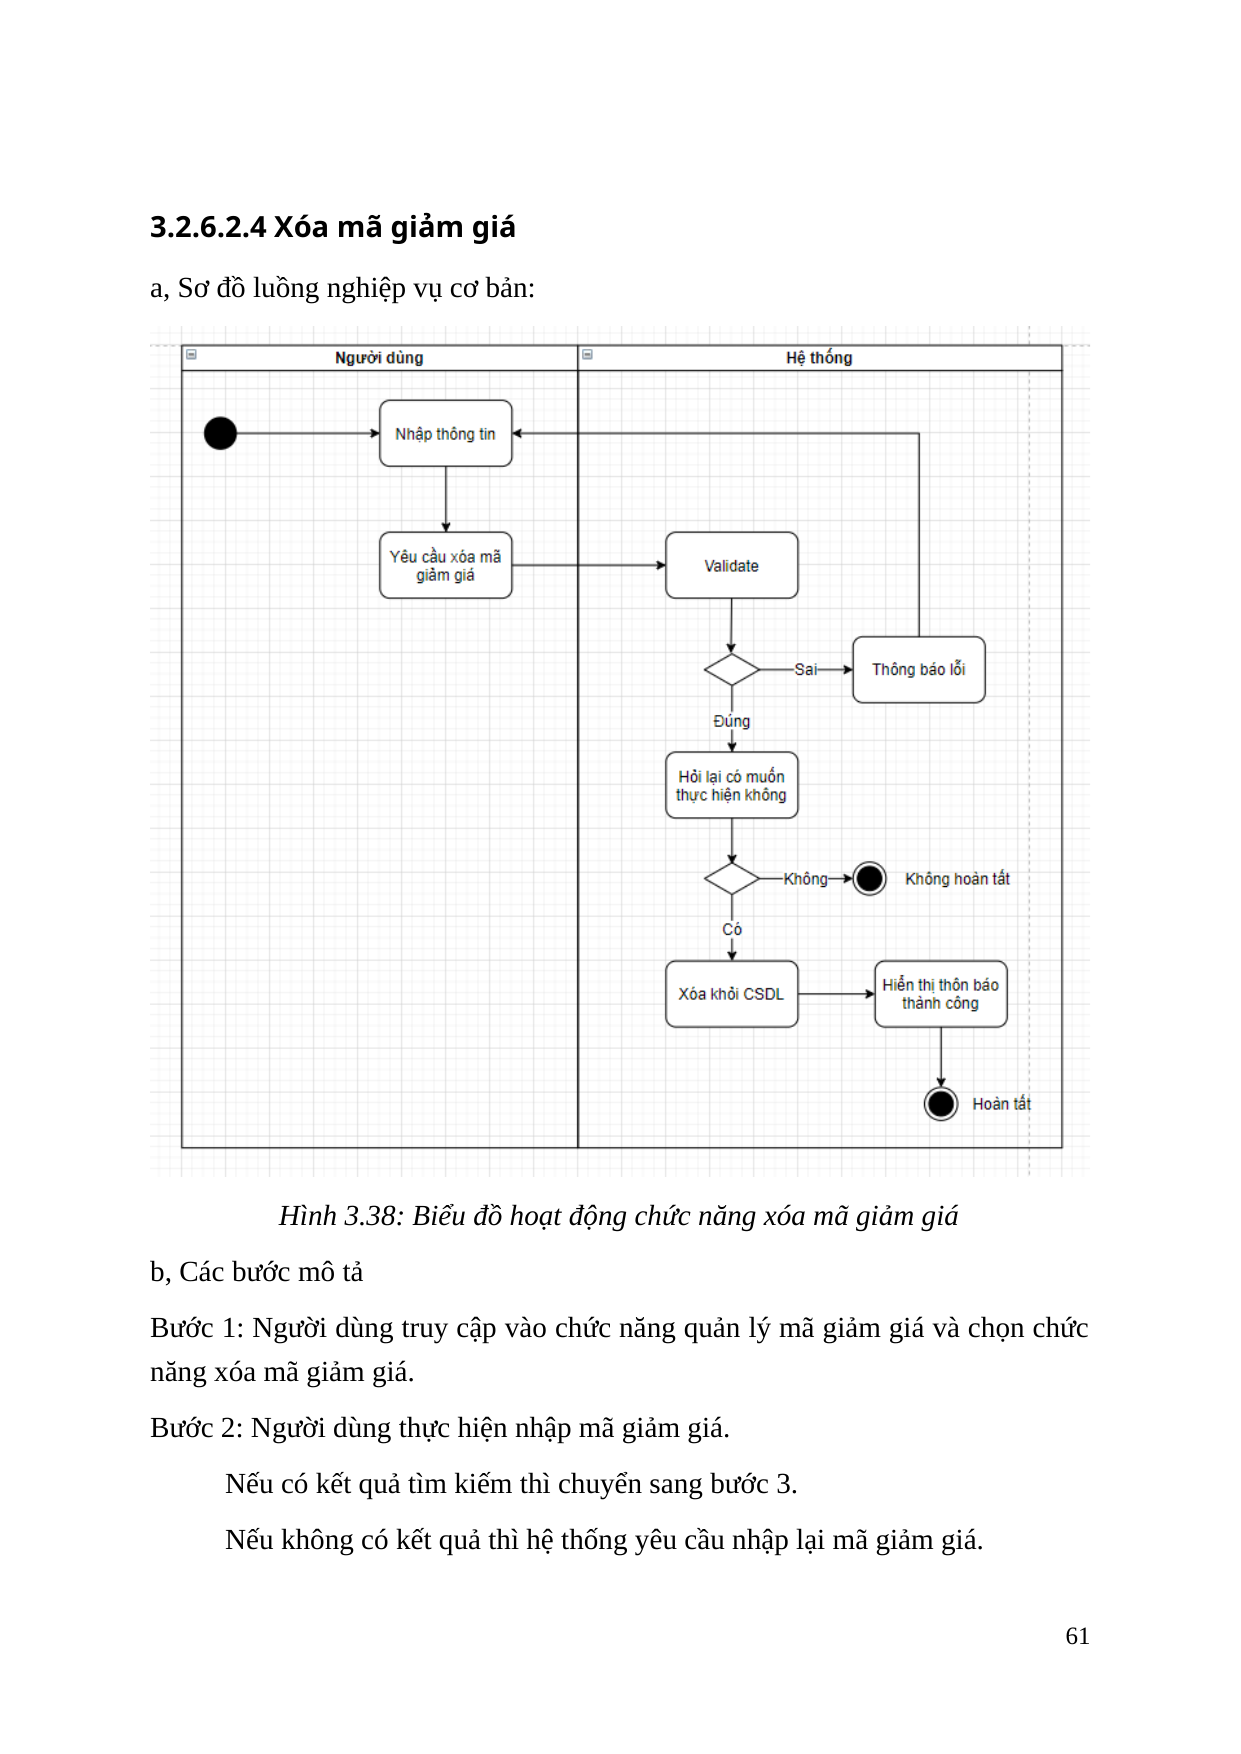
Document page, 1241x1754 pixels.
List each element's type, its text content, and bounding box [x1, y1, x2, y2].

text Bước 1: Người dùng truy cập vào chức năng quản lý mã giảm giá và chọn chức năng xóa mã giảm giá. [150, 1310, 1090, 1387]
subtitle 3.2.6.2.4 Xóa mã giảm giá [150, 206, 1090, 246]
text b, Các bước mô tả [150, 1254, 1090, 1288]
text Nếu không có kết quả thì hệ thống yêu cầu nhập lại mã giảm giá. [150, 1522, 1090, 1555]
text Bước 2: Người dùng thực hiện nhập mã giảm giá. [150, 1410, 1090, 1443]
text a, Sơ đồ luồng nghiệp vụ cơ bản: [150, 270, 1090, 304]
text Hình 3.38: Biểu đồ hoạt động chức năng xóa mã giảm giá [150, 1198, 1090, 1232]
picture [150, 326, 1091, 1177]
text Nếu có kết quả tìm kiếm thì chuyển sang bước 3. [150, 1466, 1090, 1499]
